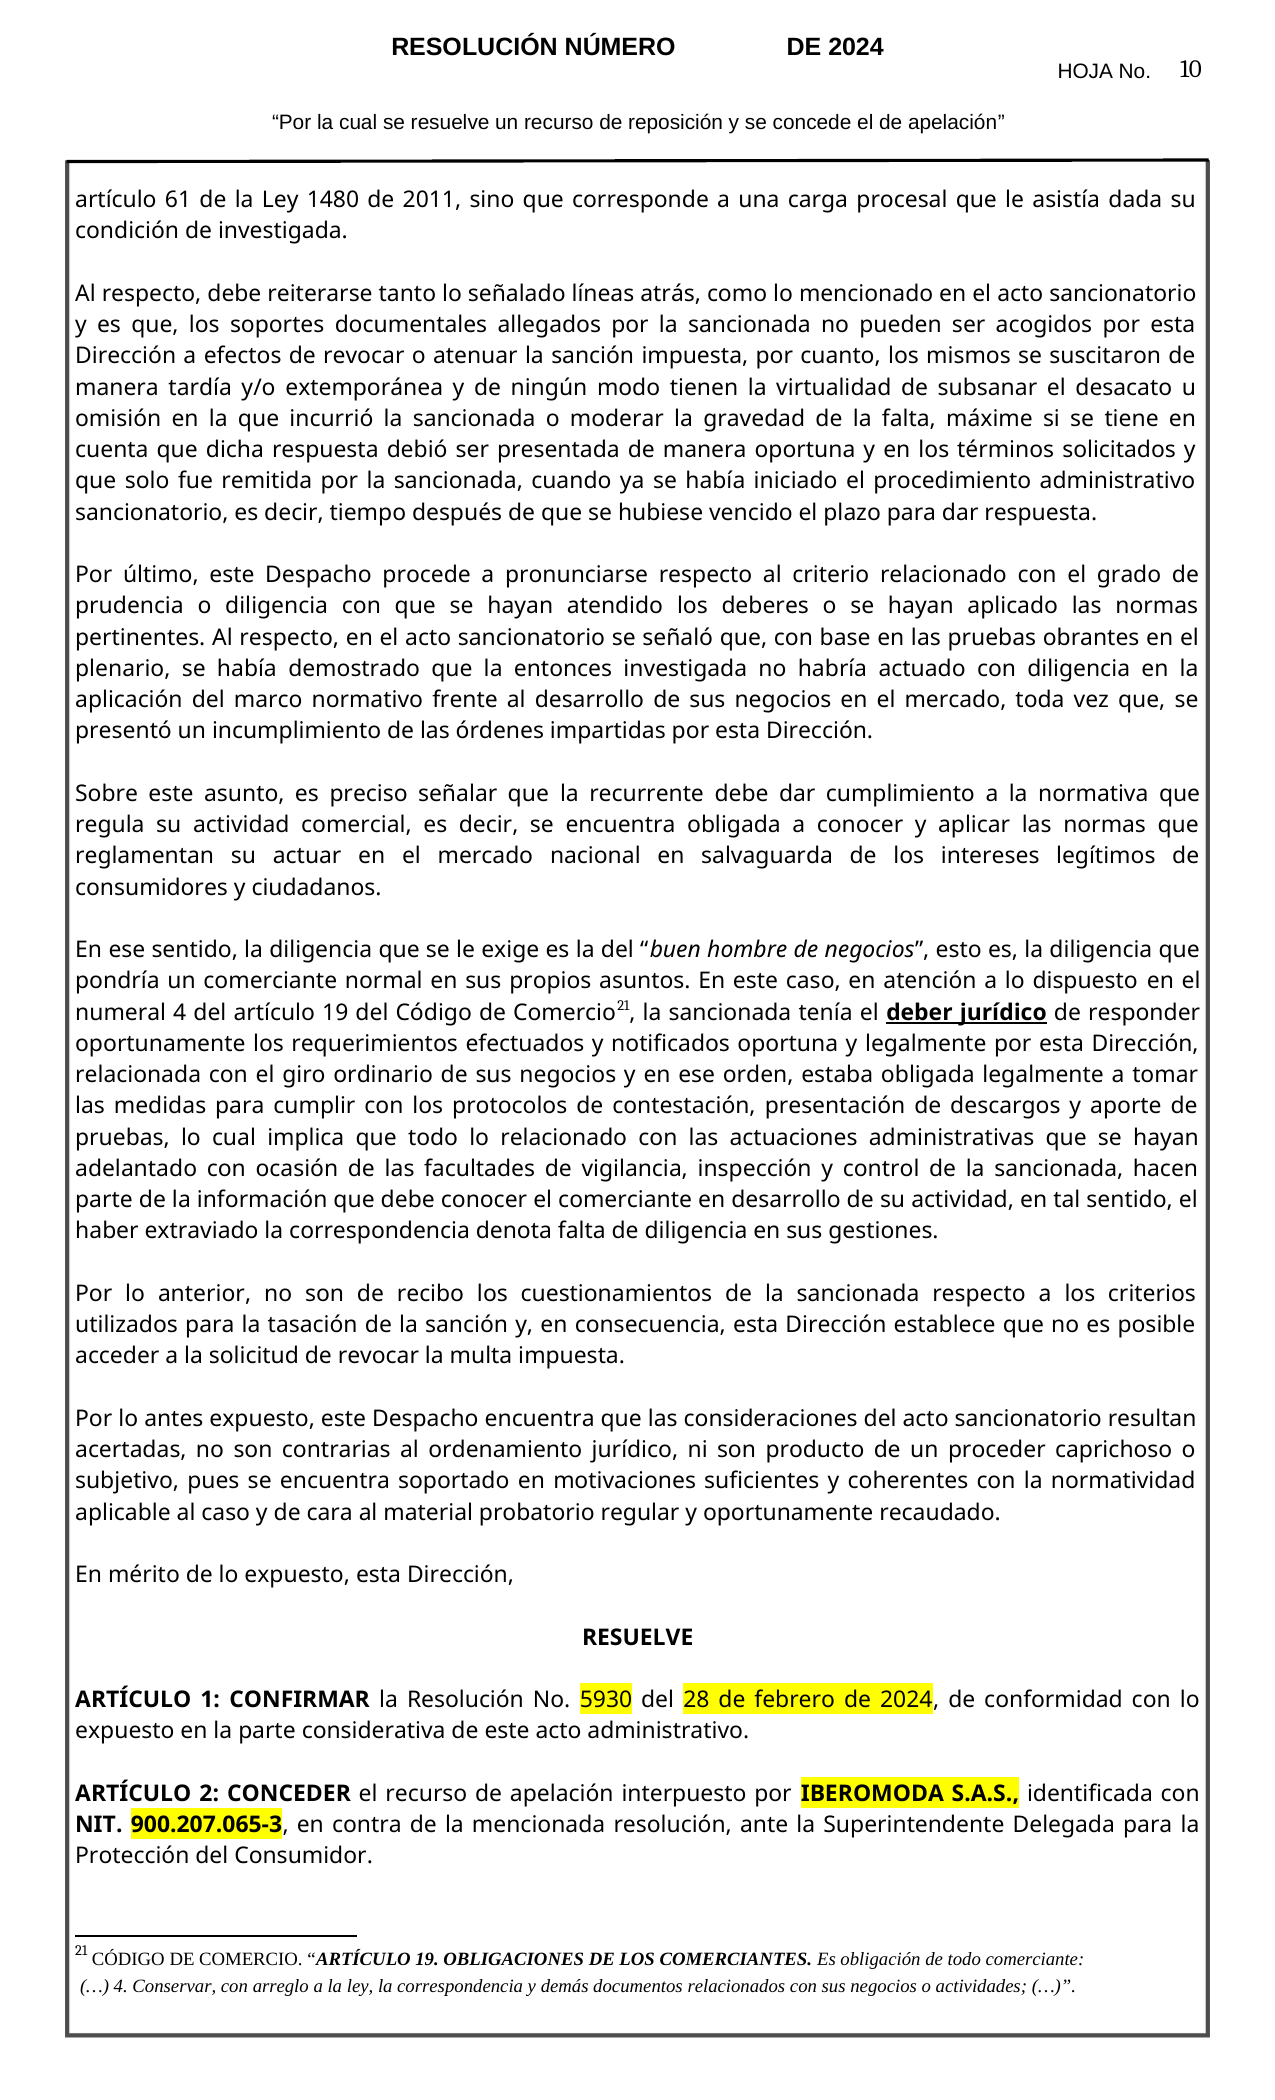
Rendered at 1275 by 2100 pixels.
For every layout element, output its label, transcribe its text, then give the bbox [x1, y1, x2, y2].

text Por último, este Despacho procede a pronunciarse respecto al criterio relacionado con el grado de prudencia o diligencia con que se hayan atendido los deberes o se hayan aplicado las normas pertinentes. Al respecto, en el acto sancionatorio se señaló que, con base en las pruebas obrantes en el plenario, se había demostrado que la entonces investigada no habría actuado con diligencia en la aplicación del marco normativo frente al desarrollo de sus negocios en el mercado, toda vez que, se presentó un incumplimiento de las órdenes impartidas por esta Dirección. [75, 558, 1200, 746]
text RESUELVE [75, 1621, 1200, 1652]
text En ese sentido, la diligencia que se le exige es la del “buen hombre de negocios”, esto es, la diligencia que pondría un comerciante normal en sus propios asuntos. En este caso, en atención a lo dispuesto en el numeral 4 del artículo 19 del Código de Comercio, la sancionada tenía el deber jurídico de responder oportunamente los requerimientos efectuados y notificados oportuna y legalmente por esta Dirección, relacionada con el giro ordinario de sus negocios y en ese orden, estaba obligada legalmente a tomar las medidas para cumplir con los protocolos de contestación, presentación de descargos y aporte de pruebas, lo cual implica que todo lo relacionado con las actuaciones administrativas que se hayan adelantado con ocasión de las facultades de vigilancia, inspección y control de la sancionada, hacen parte de la información que debe conocer el comerciante en desarrollo de su actividad, en tal sentido, el haber extraviado la correspondencia denota falta de diligencia en sus gestiones. [75, 933, 1200, 1246]
text Por lo anterior, no son de recibo los cuestionamientos de la sancionada respecto a los criterios utilizados para la tasación de la sanción y, en consecuencia, esta Dirección establece que no es posible acceder a la solicitud de revocar la multa impuesta. [75, 1277, 1197, 1371]
text Por lo antes expuesto, este Despacho encuentra que las consideraciones del acto sancionatorio resultan acertadas, no son contrarias al ordenamiento jurídico, ni son producto de un proceder caprichoso o subjetivo, pues se encuentra soportado en motivaciones suficientes y coherentes con la normatividad aplicable al caso y de cara al material probatorio regular y oportunamente recaudado. [75, 1402, 1197, 1527]
text Al respecto, debe reiterarse tanto lo señalado líneas atrás, como lo mencionado en el acto sancionatorio y es que, los soportes documentales allegados por la sancionada no pueden ser acogidos por esta Dirección a efectos de revocar o atenuar la sanción impuesta, por cuanto, los mismos se suscitaron de manera tardía y/o extemporánea y de ningún modo tienen la virtualidad de subsanar el desacato u omisión en la que incurrió la sancionada o moderar la gravedad de la falta, máxime si se tiene en cuenta que dicha respuesta debió ser presentada de manera oportuna y en los términos solicitados y que solo fue remitida por la sancionada, cuando ya se había iniciado el procedimiento administrativo sancionatorio, es decir, tiempo después de que se hubiese vencido el plazo para dar respuesta. [75, 277, 1197, 527]
text Sobre este asunto, es preciso señalar que la recurrente debe dar cumplimiento a la normativa que regula su actividad comercial, es decir, se encuentra obligada a conocer y aplicar las normas que reglamentan su actuar en el mercado nacional en salvaguarda de los intereses legítimos de consumidores y ciudadanos. [75, 777, 1200, 902]
text ARTÍCULO 1: CONFIRMAR la Resolución No. 5930 del 28 de febrero de 2024, de conformidad con lo expuesto en la parte considerativa de este acto administrativo. [75, 1683, 1200, 1746]
text En mérito de lo expuesto, esta Dirección, [75, 1558, 1200, 1589]
text ARTÍCULO 2: CONCEDER el recurso de apelación interpuesto por IBEROMODA S.A.S., identificada con NIT. 900.207.065-3, en contra de la mencionada resolución, ante la Superintendente Delegada para la Protección del Consumidor. [75, 1777, 1200, 1871]
picture [0, 0, 1275, 2100]
